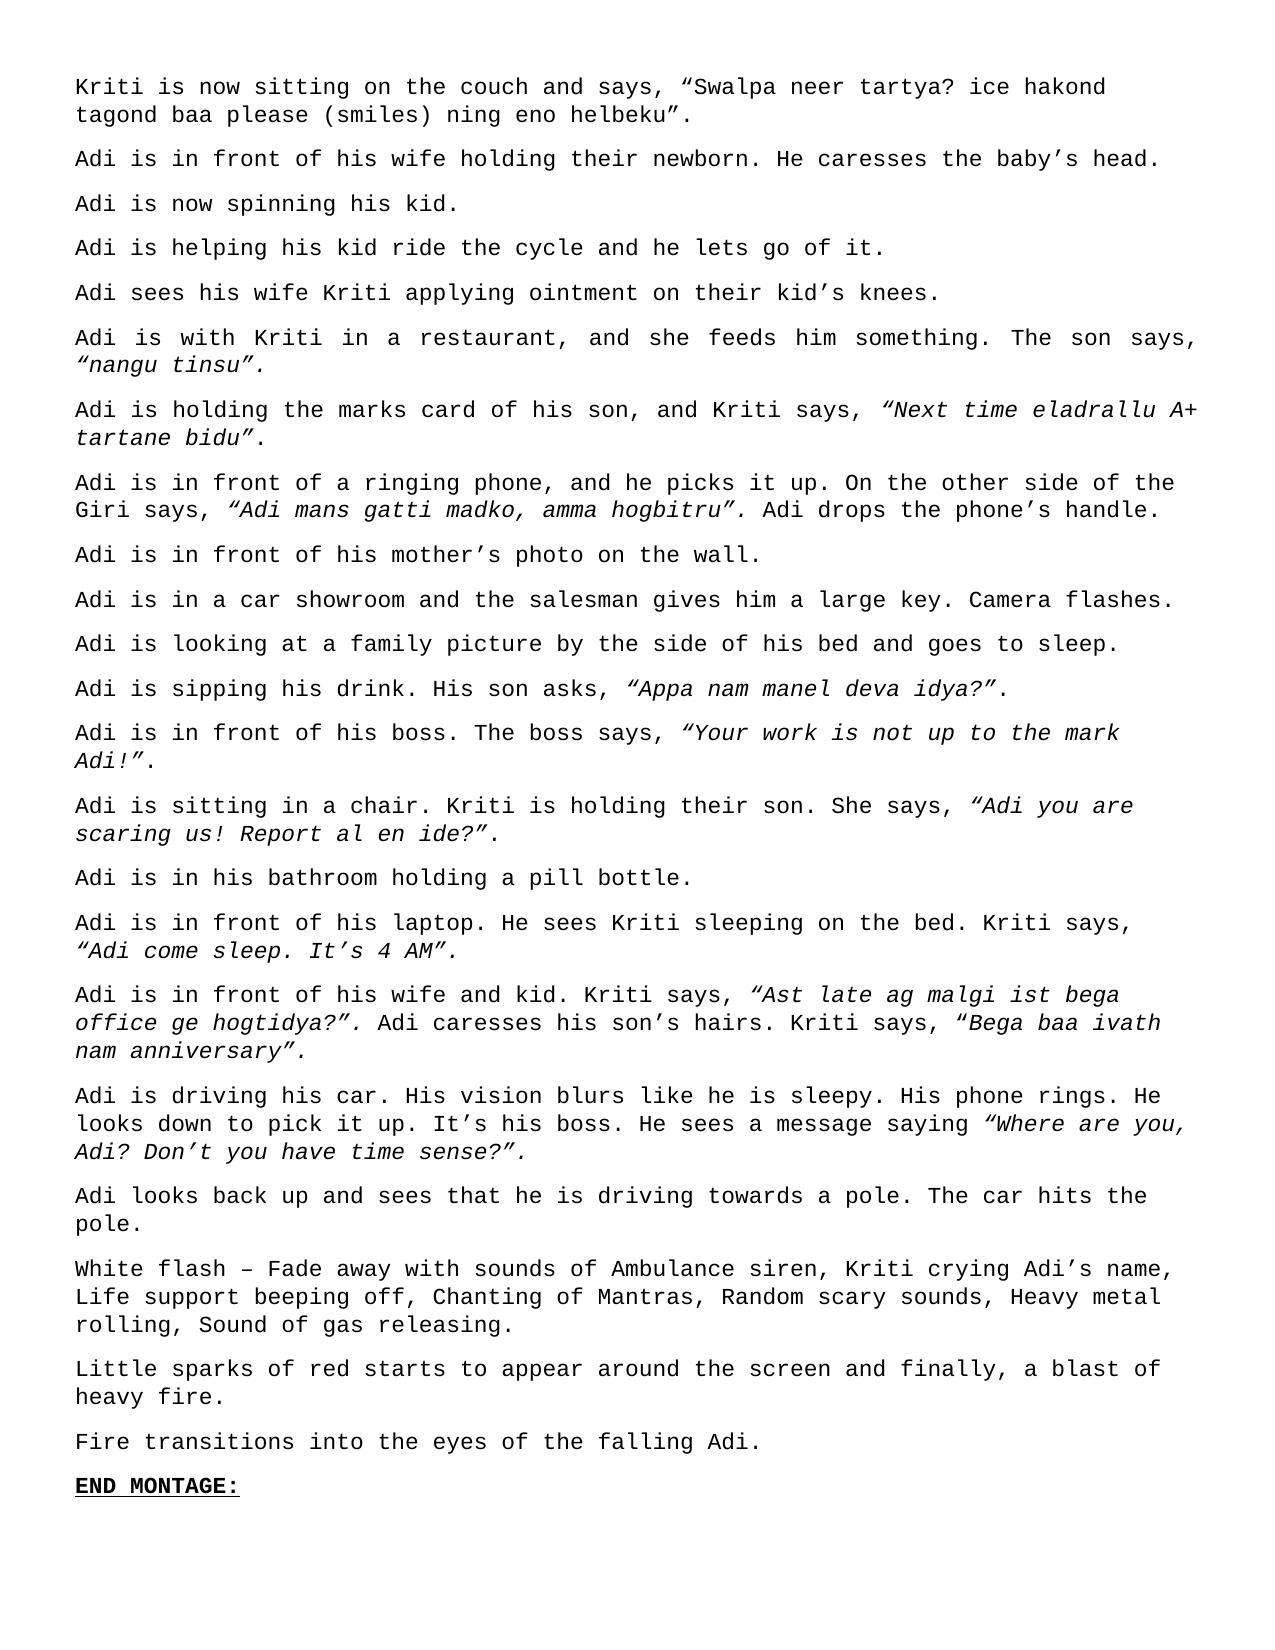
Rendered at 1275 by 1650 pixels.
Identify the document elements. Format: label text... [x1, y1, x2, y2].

text Adi is in front of his wife holding their newborn. He caresses the baby’s head. [75, 147, 1200, 173]
text Adi is holding the marks card of his son, and Kriti says, “Next time eladrallu A+ tartane bidu”. [75, 398, 1200, 452]
text Adi is in front of his laptop. He sees Kriti sleeping on the bed. Kriti says, “Adi come sleep. It’s 4 AM”. [75, 911, 1200, 965]
text Adi is sipping his drink. His son asks, “Appa nam manel deva idya?”. [75, 677, 1200, 703]
text Adi is in front of his mother’s photo on the wall. [75, 543, 1200, 569]
text Adi is helping his kid ride the cycle and he lets go of it. [75, 237, 1200, 263]
text Adi is driving his car. His vision blurs like he is sleepy. His phone rings. He looks down to pick it up. It’s his boss. He sees a message saying “Where are you, Adi? Don’t you have time sense?”. [75, 1084, 1200, 1166]
text Adi is sitting in a chair. Kriti is holding their son. She says, “Adi you are scaring us! Report al en ide?”. [75, 794, 1200, 848]
text Adi is in front of his boss. The boss says, “Your work is not up to the mark Adi!”. [75, 722, 1200, 776]
text END MONTAGE: [75, 1474, 1200, 1501]
text Adi is now spinning his kid. [75, 192, 1200, 218]
text Adi looks back up and sees that he is driving towards a pole. The car hits the pole. [75, 1184, 1200, 1238]
text Fire transitions into the eyes of the falling Adi. [75, 1430, 1200, 1456]
text Kriti is now sitting on the couch and says, “Swalpa neer tartya? ice hakond tagond baa please (smiles) ning eno helbeku”. [75, 75, 1200, 129]
text Adi is in front of a ringing phone, and he picks it up. On the other side of the Giri says, “Adi mans gatti madko, amma hogbitru”. Adi drops the phone’s handle. [75, 471, 1200, 525]
text Adi sees his wife Kriti applying ointment on their kid’s knees. [75, 281, 1200, 307]
text Adi is with Kriti in a restaurant, and she feeds him something. The son says, “nangu tinsu”. [75, 326, 1200, 380]
text Adi is looking at a family picture by the side of his bed and goes to sleep. [75, 632, 1200, 658]
text Little sparks of red starts to appear around the screen and finally, a blast of heavy fire. [75, 1357, 1200, 1411]
text Adi is in front of his wife and kid. Kriti says, “Ast late ag malgi ist bega office ge hogtidya?”. Adi caresses his son’s hairs. Kriti says, “Bega baa ivath nam anniversary”. [75, 984, 1200, 1066]
text Adi is in his bathroom holding a pill bottle. [75, 867, 1200, 893]
text White flash – Fade away with sounds of Ambulance siren, Kriti crying Adi’s name, Life support beeping off, Chanting of Mantras, Random scary sounds, Heavy metal rolling, Sound of gas releasing. [75, 1257, 1200, 1339]
text Adi is in a car showroom and the salesman gives him a large key. Camera flashes. [75, 588, 1200, 614]
